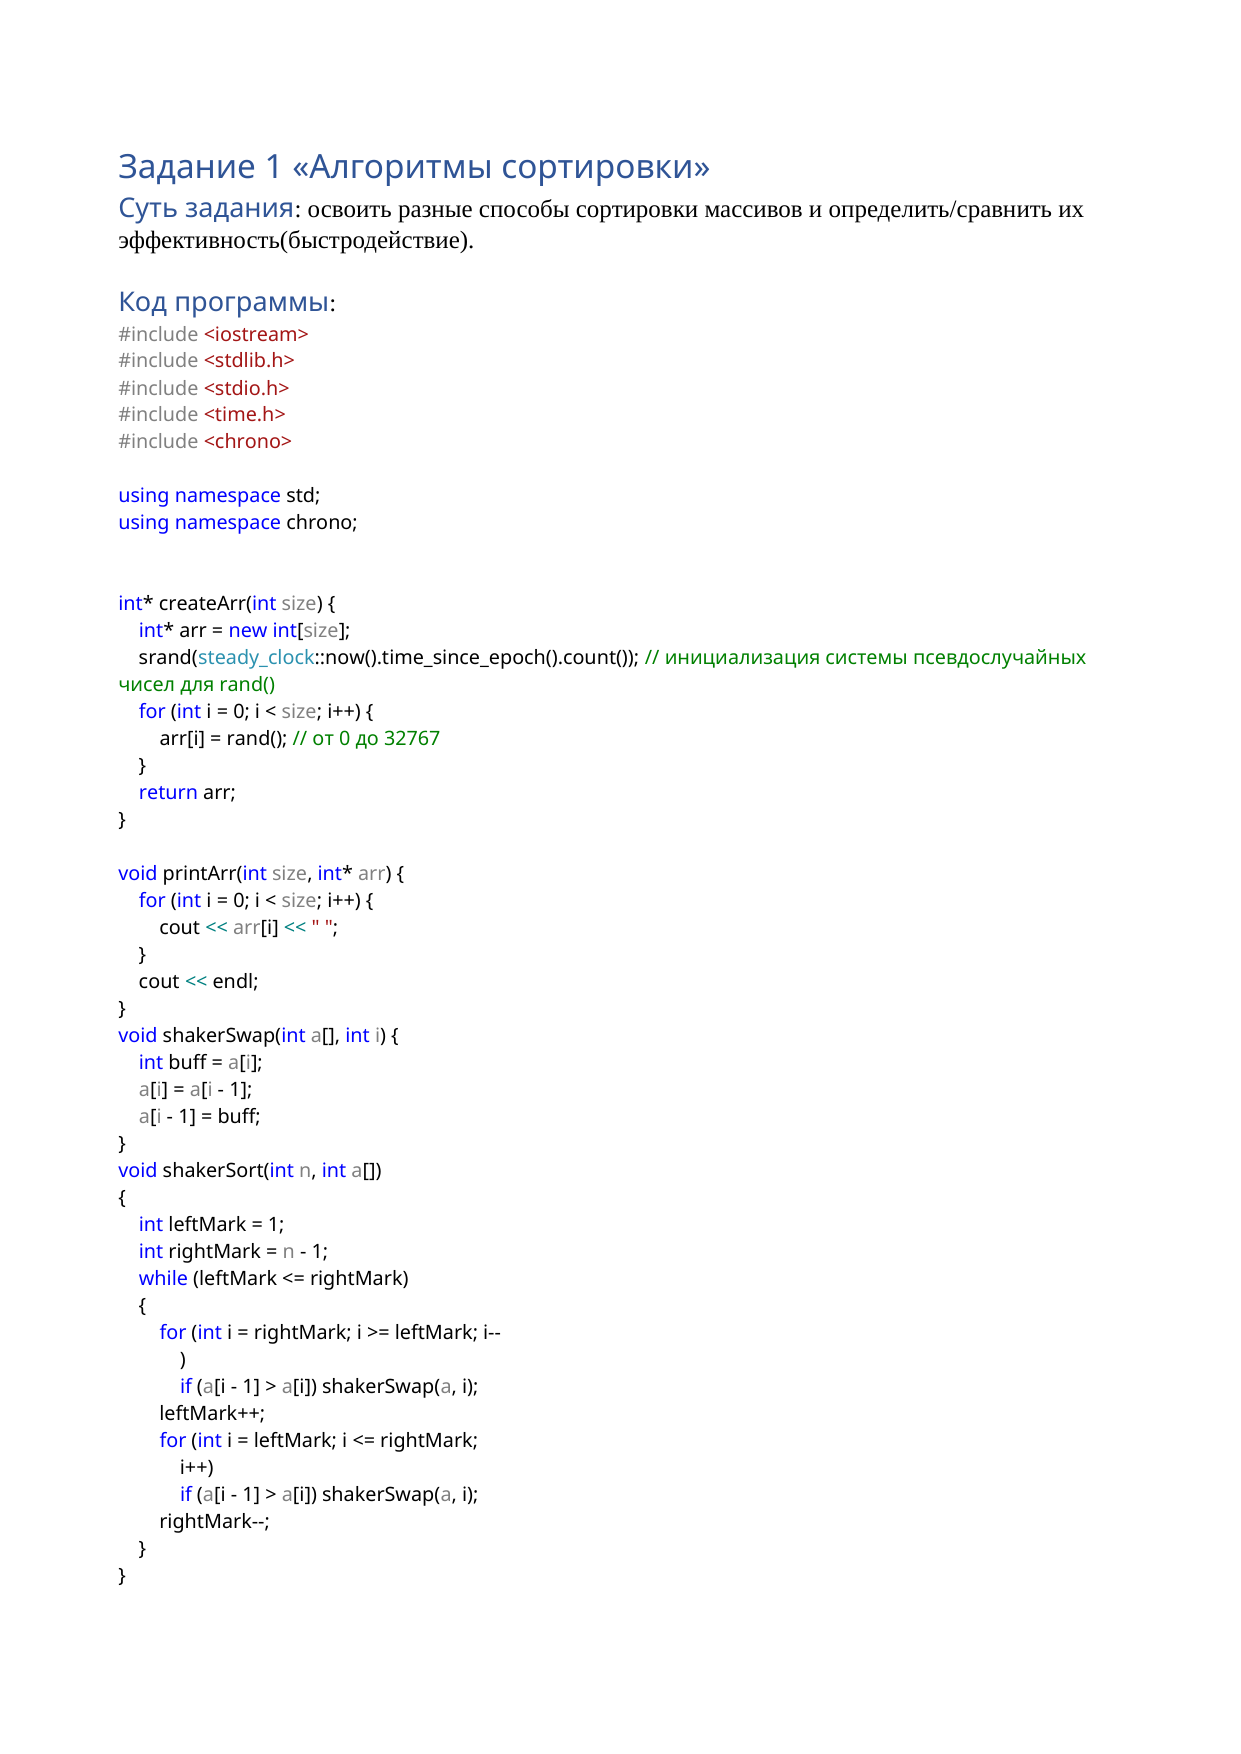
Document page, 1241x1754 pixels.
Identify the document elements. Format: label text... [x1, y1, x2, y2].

text void shakerSwap(int a[], int i) { [118, 1021, 1122, 1048]
text #include <stdio.h> [118, 374, 1122, 401]
text a[i - 1] = buff; [118, 1102, 1122, 1129]
text for (int i = leftMark; i <= rightMark; [118, 1426, 1122, 1453]
text for (int i = rightMark; i >= leftMark; i-- [118, 1318, 1122, 1345]
text using namespace chrono; [118, 509, 1122, 536]
text int* arr = new int[size]; [118, 617, 1122, 643]
text if (a[i - 1] > a[i]) shakerSwap(a, i); [118, 1480, 1122, 1507]
text return arr; [118, 778, 1122, 805]
text arr[i] = rand(); // от 0 до 32767 [118, 724, 1122, 751]
text void printArr(int size, int* arr) { [118, 859, 1122, 886]
text leftMark++; [118, 1399, 1122, 1426]
text #include <chrono> [118, 428, 1122, 455]
text #include <stdlib.h> [118, 347, 1122, 374]
text while (leftMark <= rightMark) [118, 1264, 1122, 1291]
text int* createArr(int size) { [118, 589, 1122, 617]
text } [118, 805, 1122, 832]
text int leftMark = 1; [118, 1210, 1122, 1237]
text cout << endl; [118, 967, 1122, 994]
text } [118, 1561, 1122, 1588]
text srand(steady_clock::now().time_since_epoch().count()); // инициализация системы псевдослучайных чисел для rand() [118, 643, 1122, 697]
text for (int i = 0; i < size; i++) { [118, 697, 1122, 724]
text #include <time.h> [118, 401, 1122, 428]
text ) [118, 1345, 1122, 1372]
text } [118, 940, 1122, 967]
text cout << arr[i] << " "; [118, 913, 1122, 940]
text } [118, 1534, 1122, 1561]
text using namespace std; [118, 482, 1122, 509]
text } [118, 994, 1122, 1021]
text for (int i = 0; i < size; i++) { [118, 886, 1122, 913]
text } [118, 751, 1122, 778]
text a[i] = a[i - 1]; [118, 1075, 1122, 1102]
text Код программы: [118, 283, 1122, 320]
text { [118, 1291, 1122, 1318]
text void shakerSort(int n, int a[]) [118, 1156, 1122, 1183]
text } [118, 1129, 1122, 1156]
text #include <iostream> [118, 320, 1122, 347]
text int rightMark = n - 1; [118, 1237, 1122, 1264]
text i++) [118, 1453, 1122, 1480]
text if (a[i - 1] > a[i]) shakerSwap(a, i); [118, 1372, 1122, 1399]
text { [118, 1183, 1122, 1210]
text rightMark--; [118, 1507, 1122, 1534]
text Суть задания: освоить разные способы сортировки массивов и определить/сравнить их эффективность(быстродействие). [118, 188, 1122, 254]
text int buff = a[i]; [118, 1048, 1122, 1075]
subtitle Задание 1 «Алгоритмы сортировки» [118, 143, 1122, 188]
